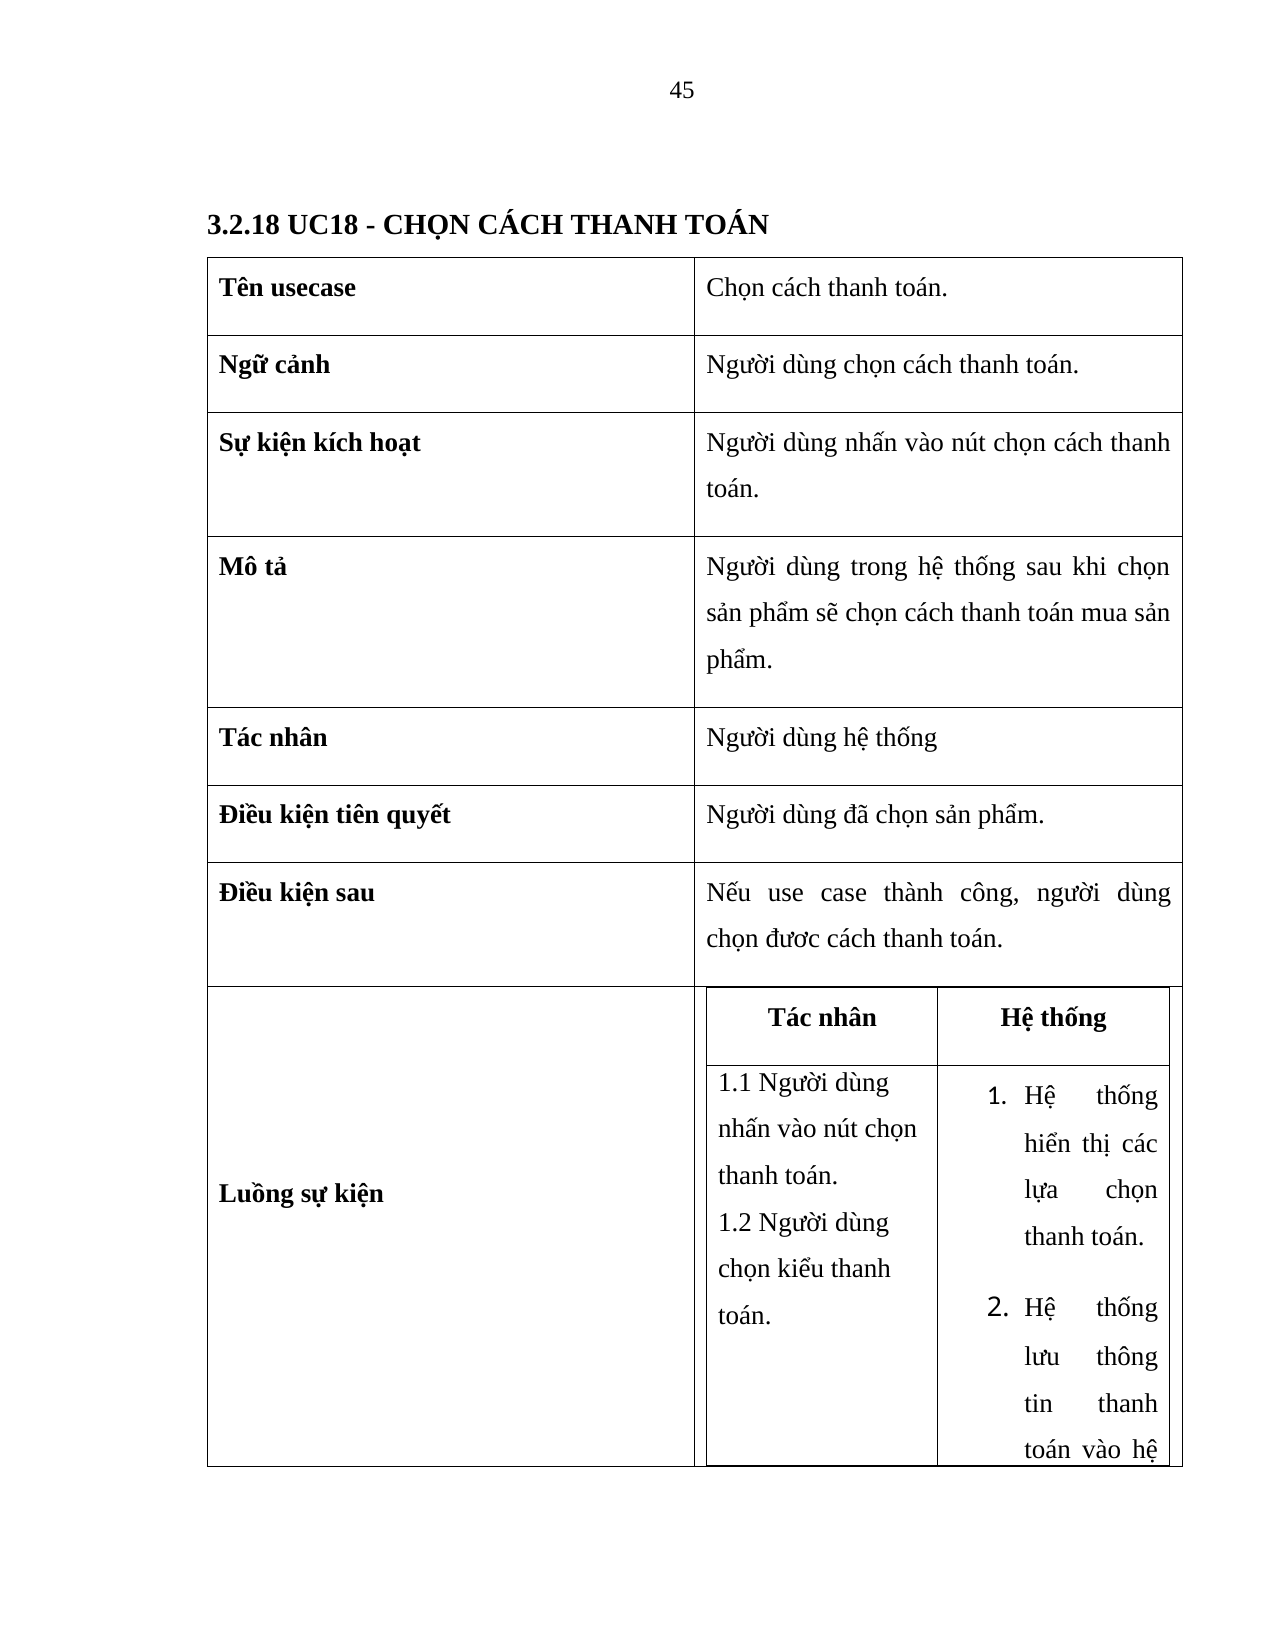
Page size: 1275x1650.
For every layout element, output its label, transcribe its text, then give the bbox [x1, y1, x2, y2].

table_cell Ngữ cảnh [208, 336, 694, 412]
table_cell Người dùng nhấn vào nút chọn cách thanh toán. [695, 413, 1182, 536]
table_cell Người dùng chọn cách thanh toán. [695, 336, 1182, 412]
table_cell Người dùng trong hệ thống sau khi chọn sản phẩm sẽ chọn cách thanh toán mua sản phẩm. [695, 537, 1182, 707]
table_cell Điều kiện sau [208, 863, 694, 986]
table_cell Sự kiện kích hoạt [208, 413, 694, 536]
table_cell Người dùng đã chọn sản phẩm. [695, 786, 1182, 862]
table_cell [695, 987, 706, 1466]
table_header Chọn cách thanh toán. [695, 258, 1182, 334]
table_cell Luồng sự kiện [208, 987, 694, 1466]
table_cell Nếu use case thành công, người dùng chọn đươc cách thanh toán. [695, 863, 1182, 986]
table_cell Người dùng hệ thống [695, 708, 1182, 784]
text 3.2.18 UC18 - CHỌN CÁCH THANH TOÁN [207, 207, 1157, 240]
table_cell [938, 1066, 1169, 1465]
table_cell [1170, 987, 1182, 1466]
table_cell Điều kiện tiên quyết [208, 786, 694, 862]
table_cell [707, 1066, 937, 1465]
table_header Tên usecase [208, 258, 694, 334]
table_cell Mô tả [208, 537, 694, 707]
table_cell Tác nhân [208, 708, 694, 784]
table_cell [938, 988, 1169, 1065]
table_cell [707, 988, 937, 1065]
